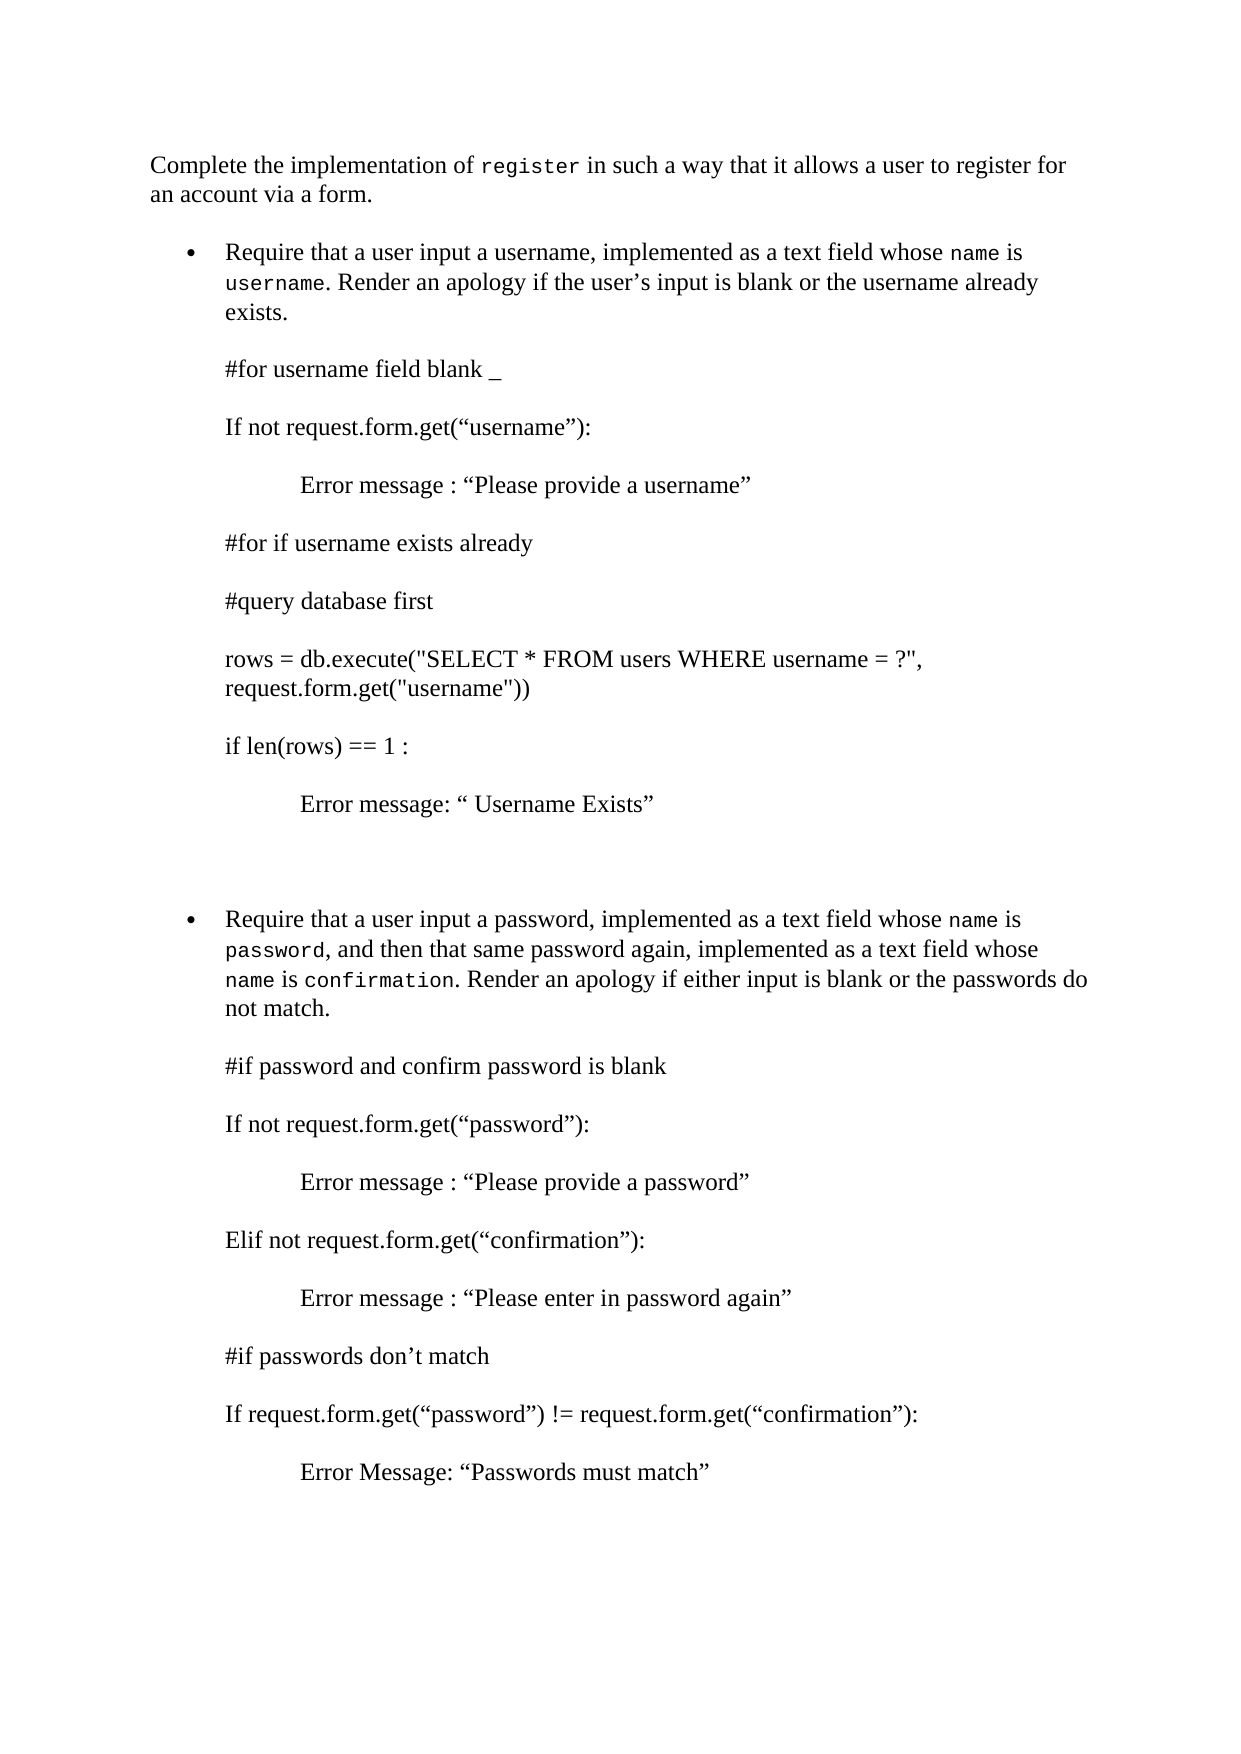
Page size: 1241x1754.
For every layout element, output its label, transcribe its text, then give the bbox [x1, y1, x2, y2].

text if len(rows) == 1 : [225, 731, 1090, 759]
text Error message : “Please provide a username” [225, 470, 1090, 499]
text If not request.form.get(“password”): [225, 1109, 1090, 1138]
text Error Message: “Passwords must match” [225, 1457, 1090, 1485]
text Error message: “ Username Exists” [225, 789, 1090, 817]
text #if password and confirm password is blank [225, 1051, 1090, 1080]
text #for if username exists already [225, 528, 1090, 557]
list Require that a user input a password, implemented as a text field whose name is password, and then that same password again, implemented as a text field whose name is confirmation. Render an apology if either input is blank or the passwords do not match. [187, 904, 1090, 1022]
text If request.form.get(“password”) != request.form.get(“confirmation”): [225, 1399, 1090, 1427]
text #if passwords don’t match [225, 1341, 1090, 1369]
text Complete the implementation of register in such a way that it allows a user to register for an account via a form. [150, 150, 1090, 208]
list Require that a user input a username, implemented as a text field whose name is username. Render an apology if the user’s input is blank or the username already exists. [187, 237, 1090, 325]
text If not request.form.get(“username”): [225, 412, 1090, 441]
text Error message : “Please enter in password again” [225, 1283, 1090, 1312]
text rows = db.execute("SELECT * FROM users WHERE username = ?", request.form.get("username")) [225, 644, 1090, 702]
text Error message : “Please provide a password” [225, 1167, 1090, 1196]
text Elif not request.form.get(“confirmation”): [225, 1225, 1090, 1254]
text #for username field blank _ [225, 354, 1090, 383]
text #query database first [225, 586, 1090, 615]
